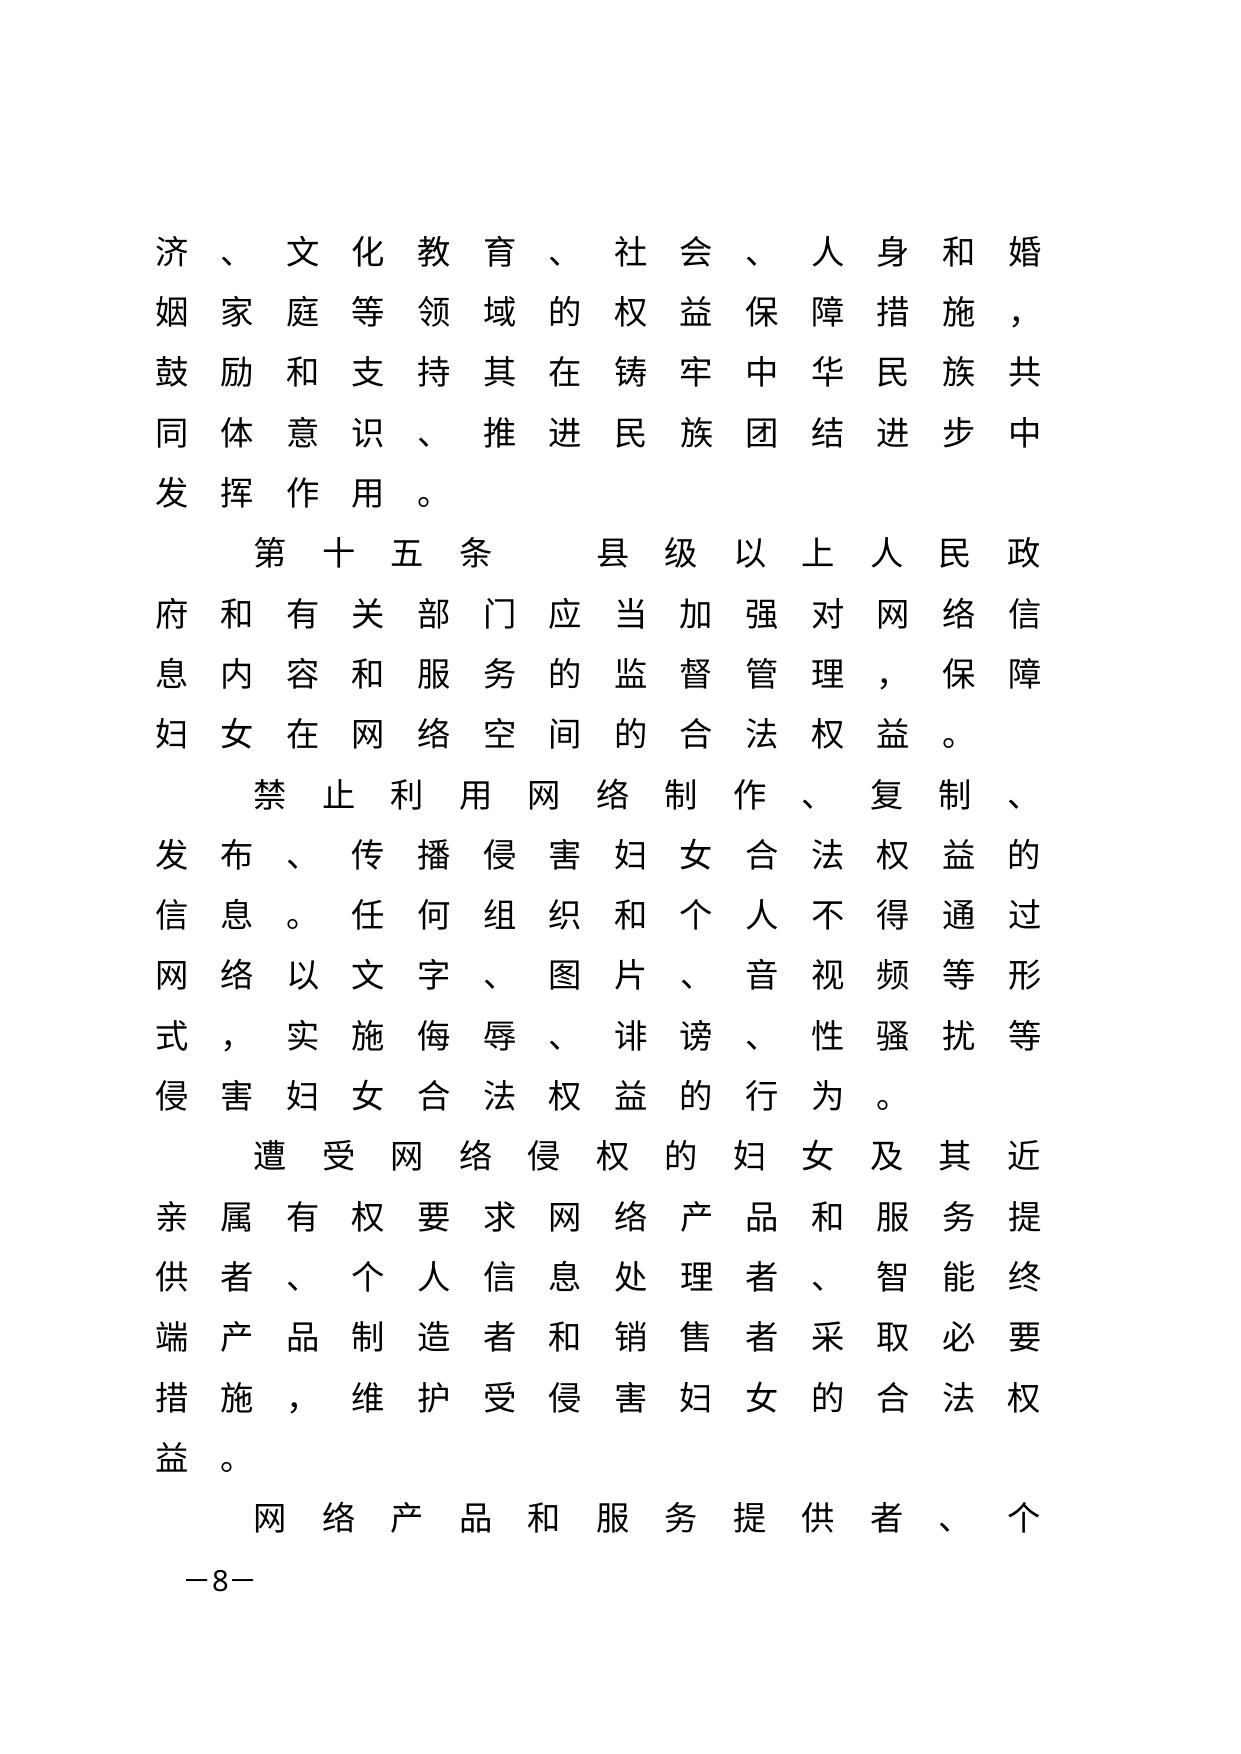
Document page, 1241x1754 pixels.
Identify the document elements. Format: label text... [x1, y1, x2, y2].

text 网络产品和服务提供者、个人信息处理者、智能终端产品制造者和销售者应当接受政府和社会的监督，配合有关部门依法实施妇女权益保障工作的监督检查；建立便捷、合理、有效的投诉、举报渠道，通过显著方式公布投诉、举报途径和方法，及时受理并处理受侵害妇女的投诉、举报；配合有关部门依法处置侵害妇女合法权益的信息。 [155, 1486, 1073, 1546]
text 第十四条 民族地区各级人民政府应当强化妇女在政治、经济、文化教育、社会、人身和婚姻家庭等领域的权益保障措施，鼓励和支持其在铸牢中华民族共同体意识、推进民族团结进步中发挥作用。 [155, 219, 1073, 521]
text 遭受网络侵权的妇女及其近亲属有权要求网络产品和服务提供者、个人信息处理者、智能终端产品制造者和销售者采取必要措施，维护受侵害妇女的合法权益。 [155, 1124, 1073, 1486]
text 禁止利用网络制作、复制、发布、传播侵害妇女合法权益的信息。任何组织和个人不得通过网络以文字、图片、音视频等形式，实施侮辱、诽谤、性骚扰等侵害妇女合法权益的行为。 [155, 762, 1073, 1124]
text 第十五条 县级以上人民政府和有关部门应当加强对网络信息内容和服务的监督管理，保障妇女在网络空间的合法权益。 [155, 521, 1073, 762]
